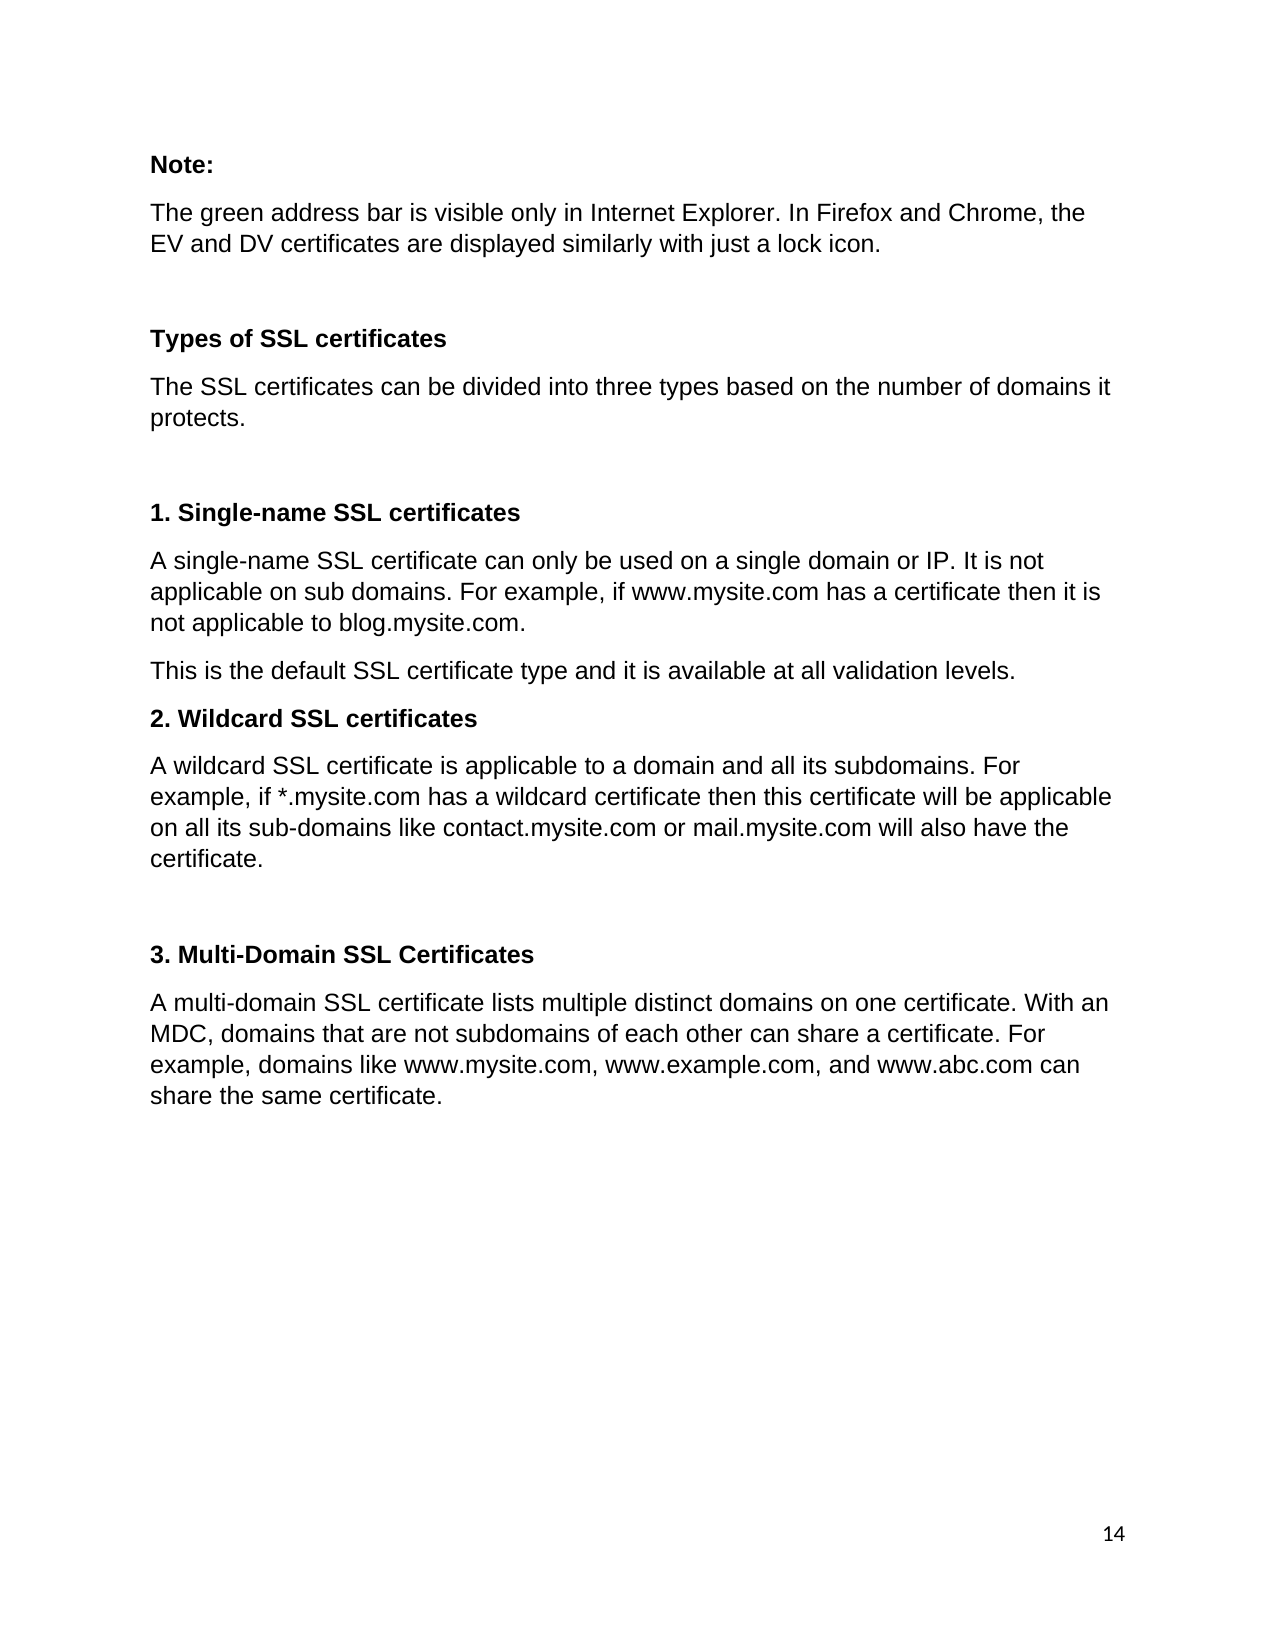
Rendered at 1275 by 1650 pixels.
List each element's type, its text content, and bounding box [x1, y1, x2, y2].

text 1. Single-name SSL certificates [150, 498, 1125, 527]
text Types of SSL certificates [150, 324, 1125, 353]
text 3. Multi-Domain SSL Certificates [150, 940, 1125, 968]
text A multi-domain SSL certificate lists multiple distinct domains on one certificate. With an MDC, domains that are not subdomains of each other can share a certificate. For example, domains like www.mysite.com, www.example.com, and www.abc.com can share the same certificate. [150, 987, 1125, 1109]
text This is the default SSL certificate type and it is available at all validation levels. [150, 656, 1125, 684]
text The green address bar is visible only in Internet Explorer. In Firefox and Chrome, the EV and DV certificates are displayed similarly with just a lock icon. [150, 198, 1125, 257]
text The SSL certificates can be divided into three types based on the number of domains it protects. [150, 372, 1125, 432]
text A wildcard SSL certificate is applicable to a domain and all its subdomains. For example, if *.mysite.com has a wildcard certificate then this certificate will be applicable on all its sub-domains like contact.mysite.com or mail.mysite.com will also have the certificate. [150, 751, 1125, 873]
text 2. Wildcard SSL certificates [150, 703, 1125, 732]
text Note: [150, 150, 1125, 179]
text A single-name SSL certificate can only be used on a single domain or IP. It is not applicable on sub domains. For example, if www.mysite.com has a certificate then it is not applicable to blog.mysite.com. [150, 546, 1125, 637]
